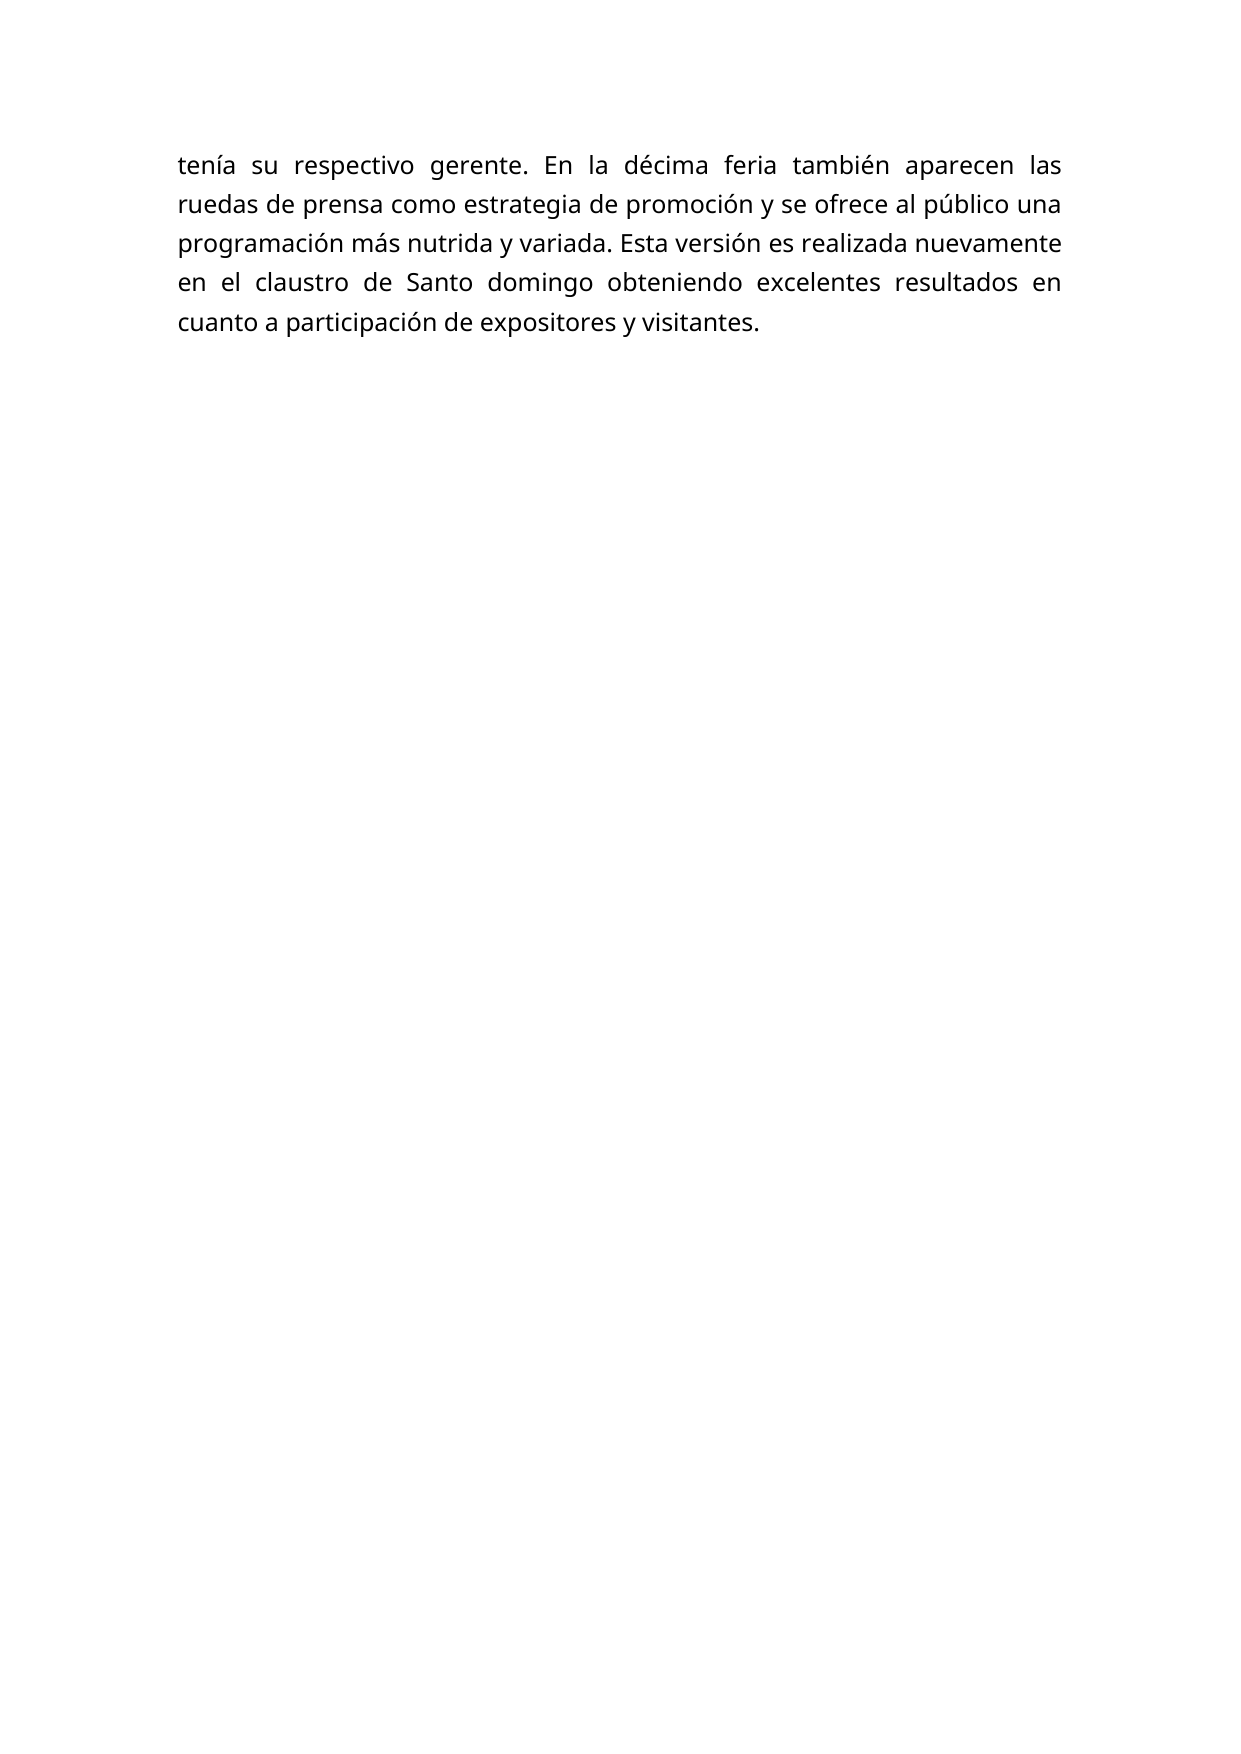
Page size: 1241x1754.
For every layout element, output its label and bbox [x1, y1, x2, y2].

text [177, 148, 1063, 338]
